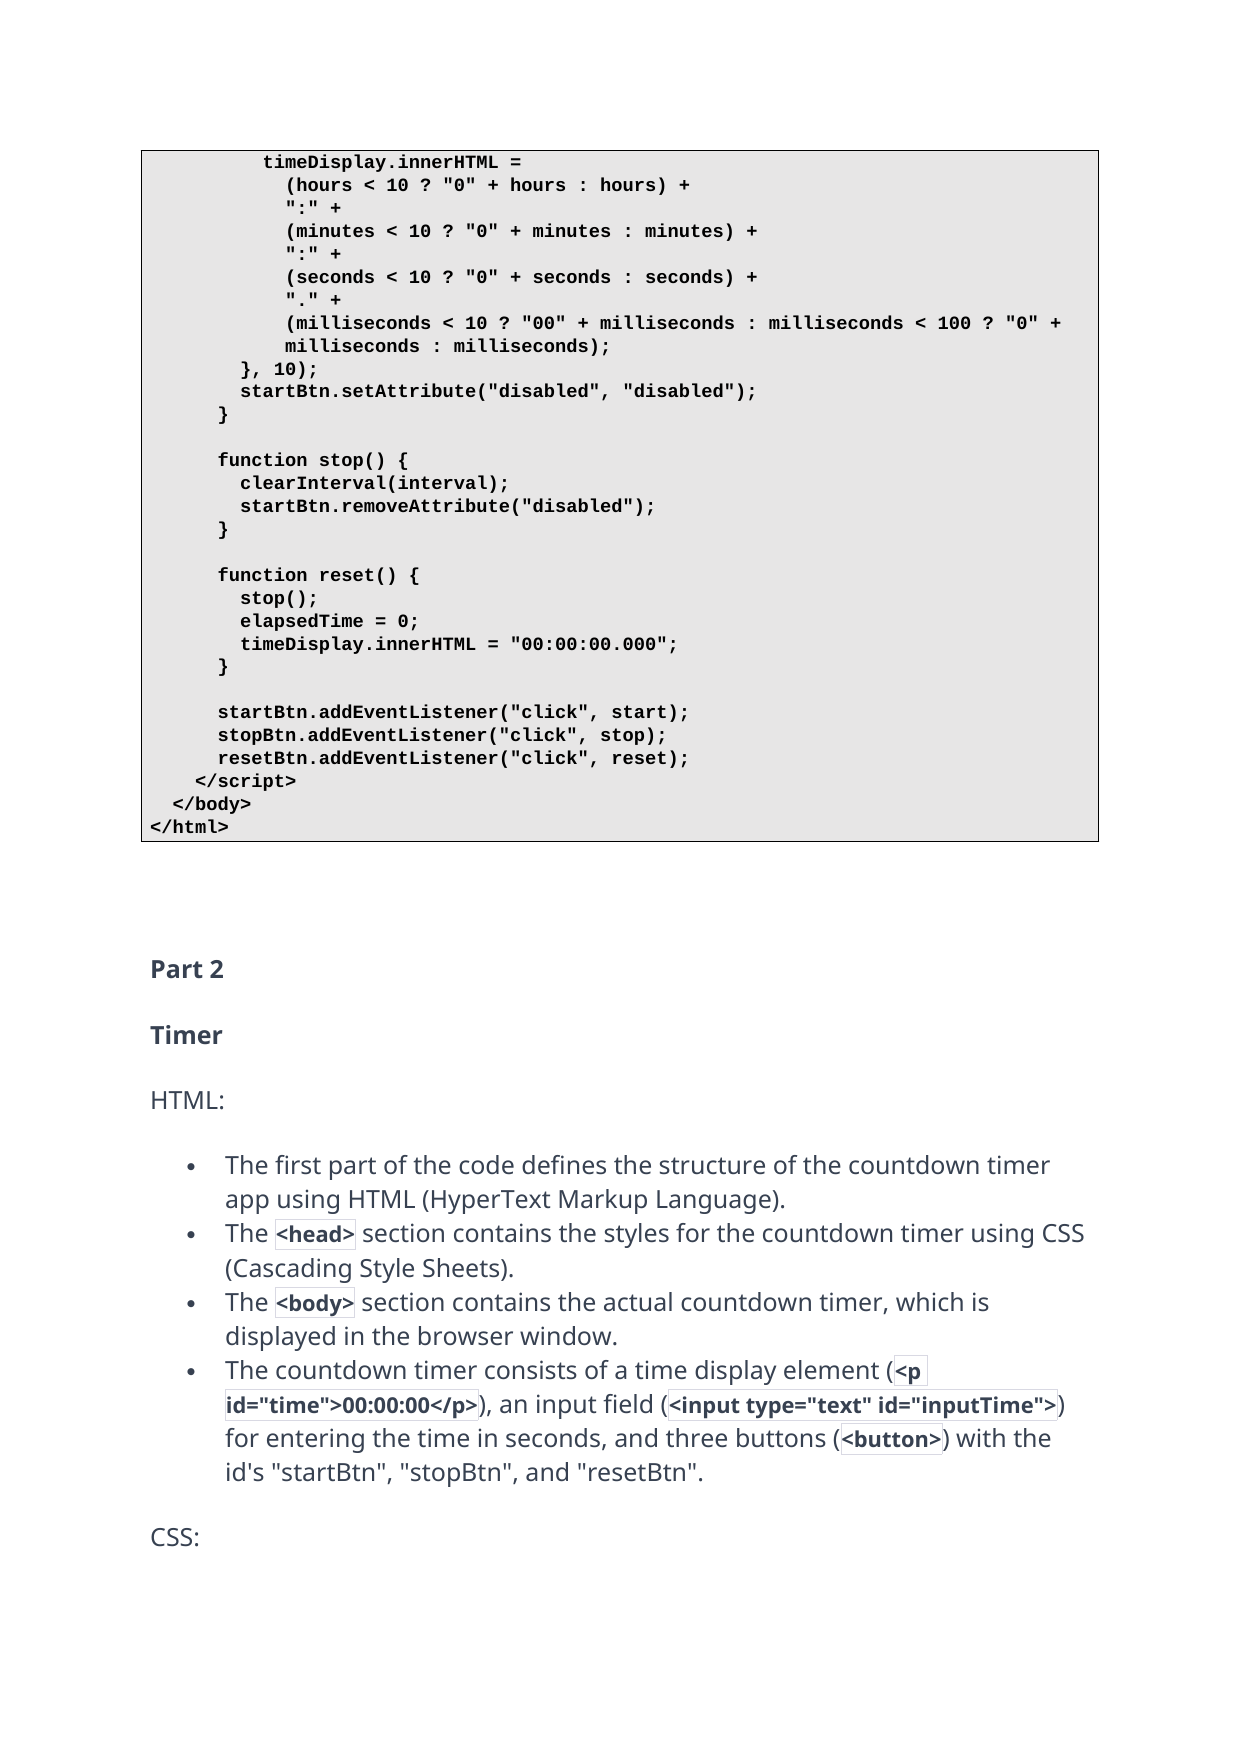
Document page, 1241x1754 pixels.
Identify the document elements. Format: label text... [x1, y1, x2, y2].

text "." + [142, 287, 1098, 310]
text startBtn.addEventListener("click", start); [142, 700, 1098, 723]
text } [142, 517, 1098, 539]
text stopBtn.addEventListener("click", stop); [142, 723, 1098, 746]
text milliseconds : milliseconds); [142, 333, 1098, 356]
text clearInterval(interval); [142, 471, 1098, 494]
text timeDisplay.innerHTML = [142, 151, 1098, 173]
text resetBtn.addEventListener("click", reset); [142, 746, 1098, 769]
text CSS: [150, 1520, 1090, 1554]
text (milliseconds < 10 ? "00" + milliseconds : milliseconds < 100 ? "0" + [142, 310, 1098, 333]
text Timer [150, 1017, 1090, 1051]
list The <head> section contains the styles for the countdown timer using CSS (Cascading Style Sheets). [187, 1216, 1090, 1284]
text }, 10); [142, 356, 1098, 379]
text </html> [142, 814, 1098, 841]
text ":" + [142, 242, 1098, 264]
text (hours < 10 ? "0" + hours : hours) + [142, 173, 1098, 196]
text startBtn.setAttribute("disabled", "disabled"); [142, 379, 1098, 402]
list The countdown timer consists of a time display element (<p id="time">00:00:00</p>), an input field (<input type="text" id="inputTime">) for entering the time in seconds, and three buttons (<button>) with the id's "startBtn", "stopBtn", and "resetBtn". [187, 1352, 1090, 1489]
text </script> [142, 769, 1098, 792]
text timeDisplay.innerHTML = "00:00:00.000"; [142, 631, 1098, 654]
text </body> [142, 792, 1098, 814]
text stop(); [142, 585, 1098, 608]
list The <body> section contains the actual countdown timer, which is displayed in the browser window. [187, 1284, 1090, 1352]
list The first part of the code defines the structure of the countdown timer app using HTML (HyperText Markup Language). [187, 1148, 1090, 1216]
text Part 2 [150, 952, 1090, 986]
text ":" + [142, 196, 1098, 219]
text (seconds < 10 ? "0" + seconds : seconds) + [142, 264, 1098, 287]
text (minutes < 10 ? "0" + minutes : minutes) + [142, 219, 1098, 242]
text startBtn.removeAttribute("disabled"); [142, 494, 1098, 517]
text } [142, 654, 1098, 677]
text HTML: [150, 1083, 1090, 1117]
text function reset() { [142, 562, 1098, 585]
text elapsedTime = 0; [142, 608, 1098, 631]
text } [142, 402, 1098, 425]
text function stop() { [142, 448, 1098, 471]
